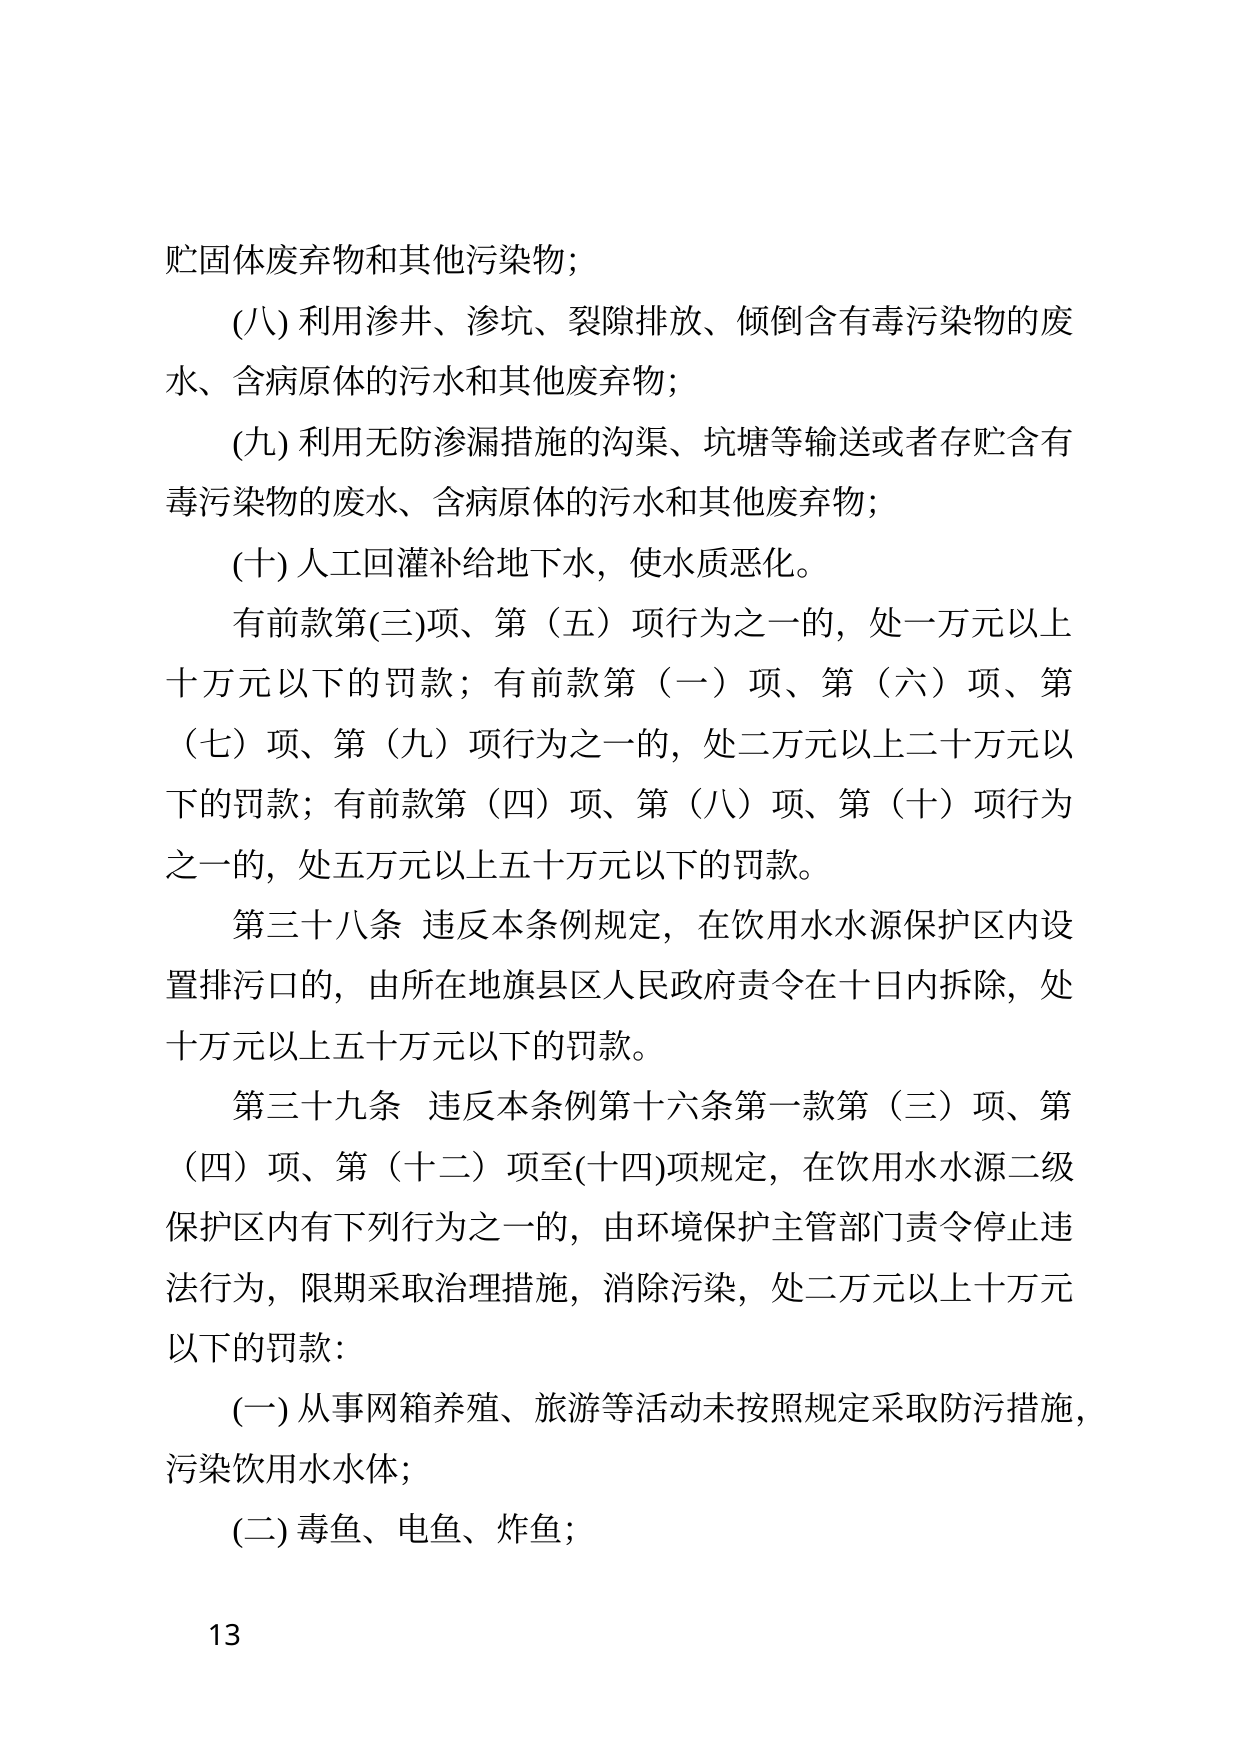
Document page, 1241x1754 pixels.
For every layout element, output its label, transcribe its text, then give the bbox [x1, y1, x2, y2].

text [165, 224, 1075, 285]
text (十) 人工回灌补给地下水，使水质恶化。 [165, 527, 1075, 587]
text 有前款第(三)项、第（五）项行为之一的，处一万元以上十万元以下的罚款；有前款第（一）项、第（六）项、第（七）项、第（九）项行为之一的，处二万元以上二十万元以下的罚款；有前款第（四）项、第（八）项、第（十）项行为之一的，处五万元以上五十万元以下的罚款。 [165, 587, 1075, 889]
text (一) 从事网箱养殖、旅游等活动未按照规定采取防污措施，污染饮用水水体； [165, 1372, 1075, 1493]
text 第三十九条 违反本条例第十六条第一款第（三）项、第（四）项、第（十二）项至(十四)项规定，在饮用水水源二级保护区内有下列行为之一的，由环境保护主管部门责令停止违法行为，限期采取治理措施，消除污染，处二万元以上十万元以下的罚款： [165, 1070, 1075, 1372]
text (二) 毒鱼、电鱼、炸鱼； [165, 1493, 1075, 1554]
text (九) 利用无防渗漏措施的沟渠、坑塘等输送或者存贮含有毒污染物的废水、含病原体的污水和其他废弃物； [165, 406, 1075, 527]
text (八) 利用渗井、渗坑、裂隙排放、倾倒含有毒污染物的废水、含病原体的污水和其他废弃物； [165, 285, 1075, 406]
text 第三十八条 违反本条例规定，在饮用水水源保护区内设置排污口的，由所在地旗县区人民政府责令在十日内拆除，处十万元以上五十万元以下的罚款。 [165, 889, 1075, 1070]
